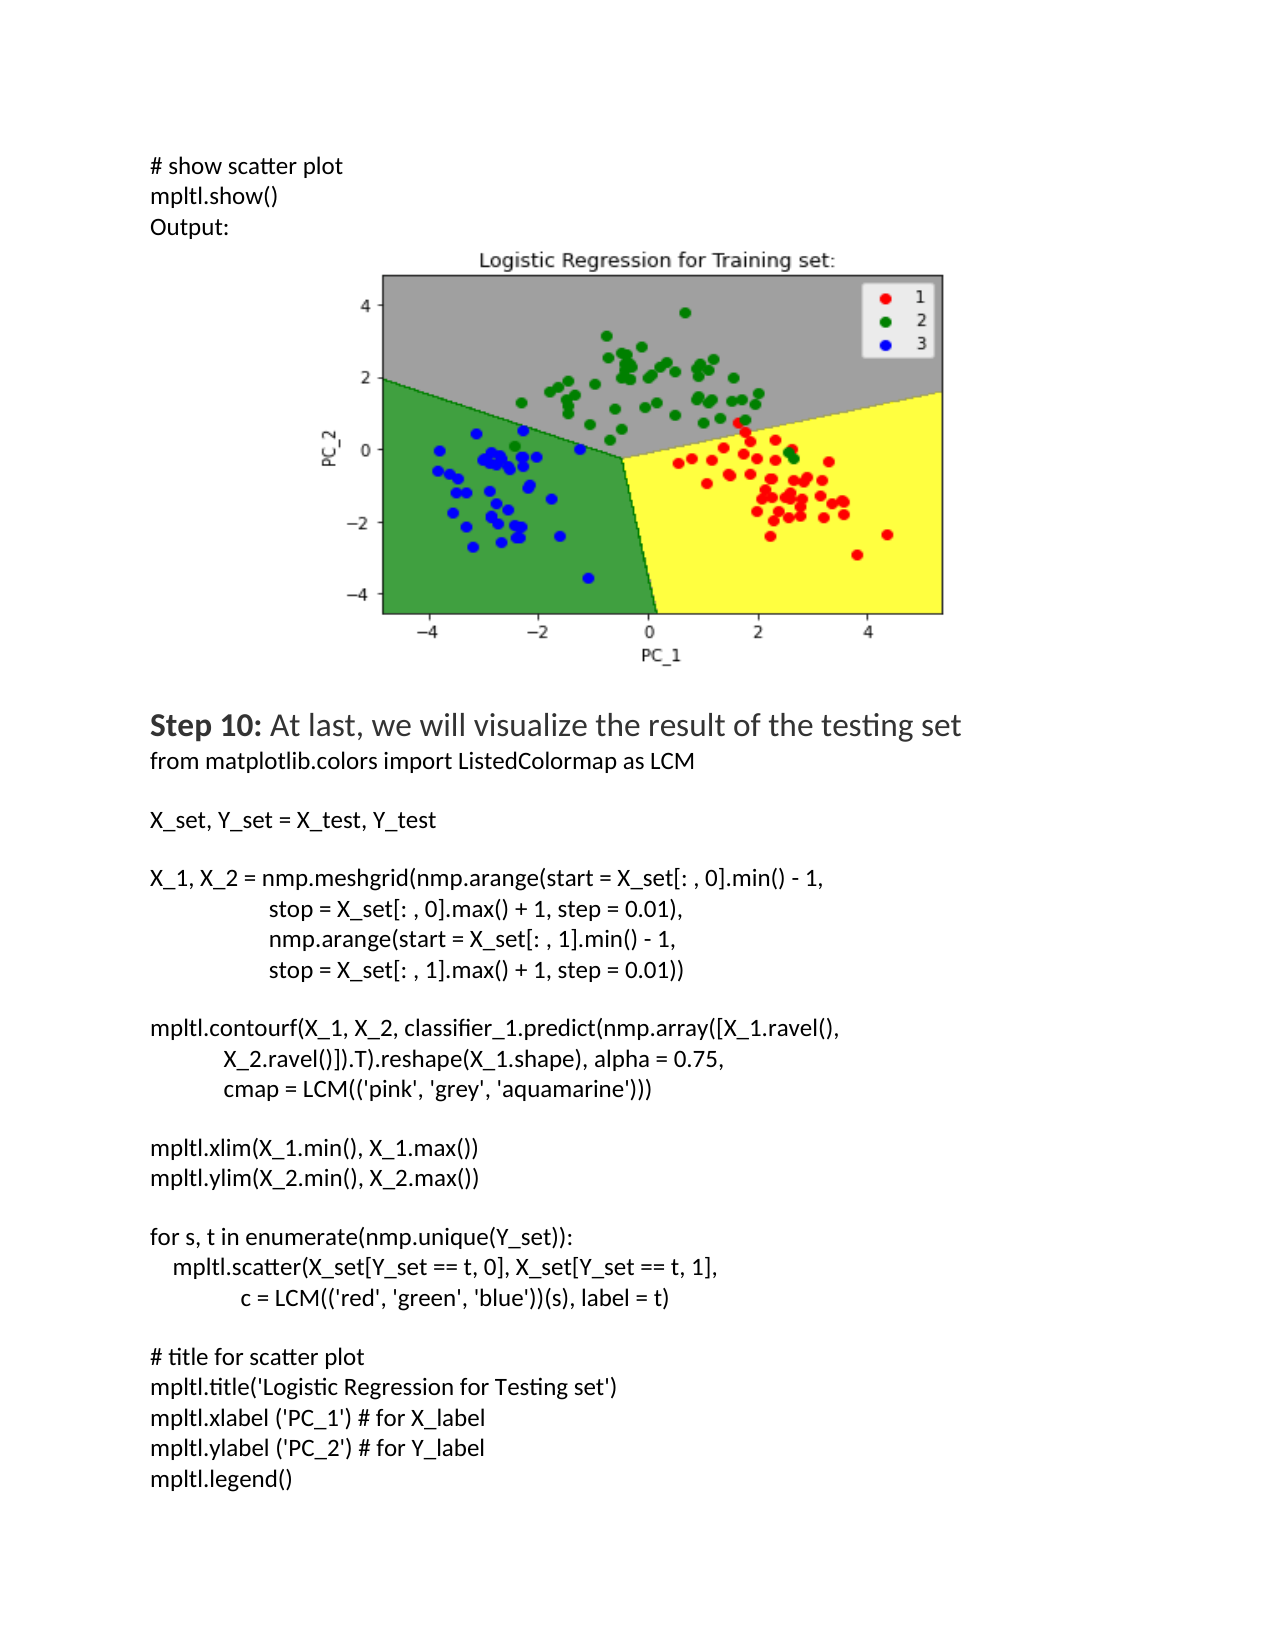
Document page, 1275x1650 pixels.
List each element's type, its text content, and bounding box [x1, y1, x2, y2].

text mpltl.xlabel ('PC_1') # for X_label [150, 1402, 1111, 1432]
text X_set, Y_set = X_test, Y_test [150, 804, 1111, 834]
text X_2.ravel()]).T).reshape(X_1.shape), alpha = 0.75, [150, 1043, 1111, 1073]
text mpltl.show() [150, 180, 1111, 211]
text stop = X_set[: , 0].max() + 1, step = 0.01), [150, 893, 1111, 923]
text mpltl.legend() [150, 1463, 1111, 1493]
text Output: [150, 211, 1111, 241]
text nmp.arange(start = X_set[: , 1].min() - 1, [150, 923, 1111, 954]
text from matplotlib.colors import ListedColormap as LCM [150, 745, 1111, 776]
text mpltl.scatter(X_set[Y_set == t, 0], X_set[Y_set == t, 1], [150, 1252, 1111, 1282]
text c = LCM(('red', 'green', 'blue'))(s), label = t) [150, 1282, 1111, 1313]
text # show scatter plot [150, 150, 1111, 180]
text mpltl.xlim(X_1.min(), X_1.max()) [150, 1132, 1111, 1162]
text Step 10: At last, we will visualize the result of the testing set [150, 704, 1111, 745]
text mpltl.ylabel ('PC_2') # for Y_label [150, 1432, 1111, 1463]
text mpltl.title('Logistic Regression for Testing set') [150, 1371, 1111, 1402]
text mpltl.contourf(X_1, X_2, classifier_1.predict(nmp.array([X_1.ravel(), [150, 1012, 1111, 1043]
text for s, t in enumerate(nmp.unique(Y_set)): [150, 1221, 1111, 1252]
picture [309, 241, 952, 674]
text mpltl.ylim(X_2.min(), X_2.max()) [150, 1162, 1111, 1193]
text # title for scatter plot [150, 1341, 1111, 1371]
text cmap = LCM(('pink', 'grey', 'aquamarine'))) [150, 1073, 1111, 1104]
text stop = X_set[: , 1].max() + 1, step = 0.01)) [150, 954, 1111, 984]
text X_1, X_2 = nmp.meshgrid(nmp.arange(start = X_set[: , 0].min() - 1, [150, 862, 1111, 893]
